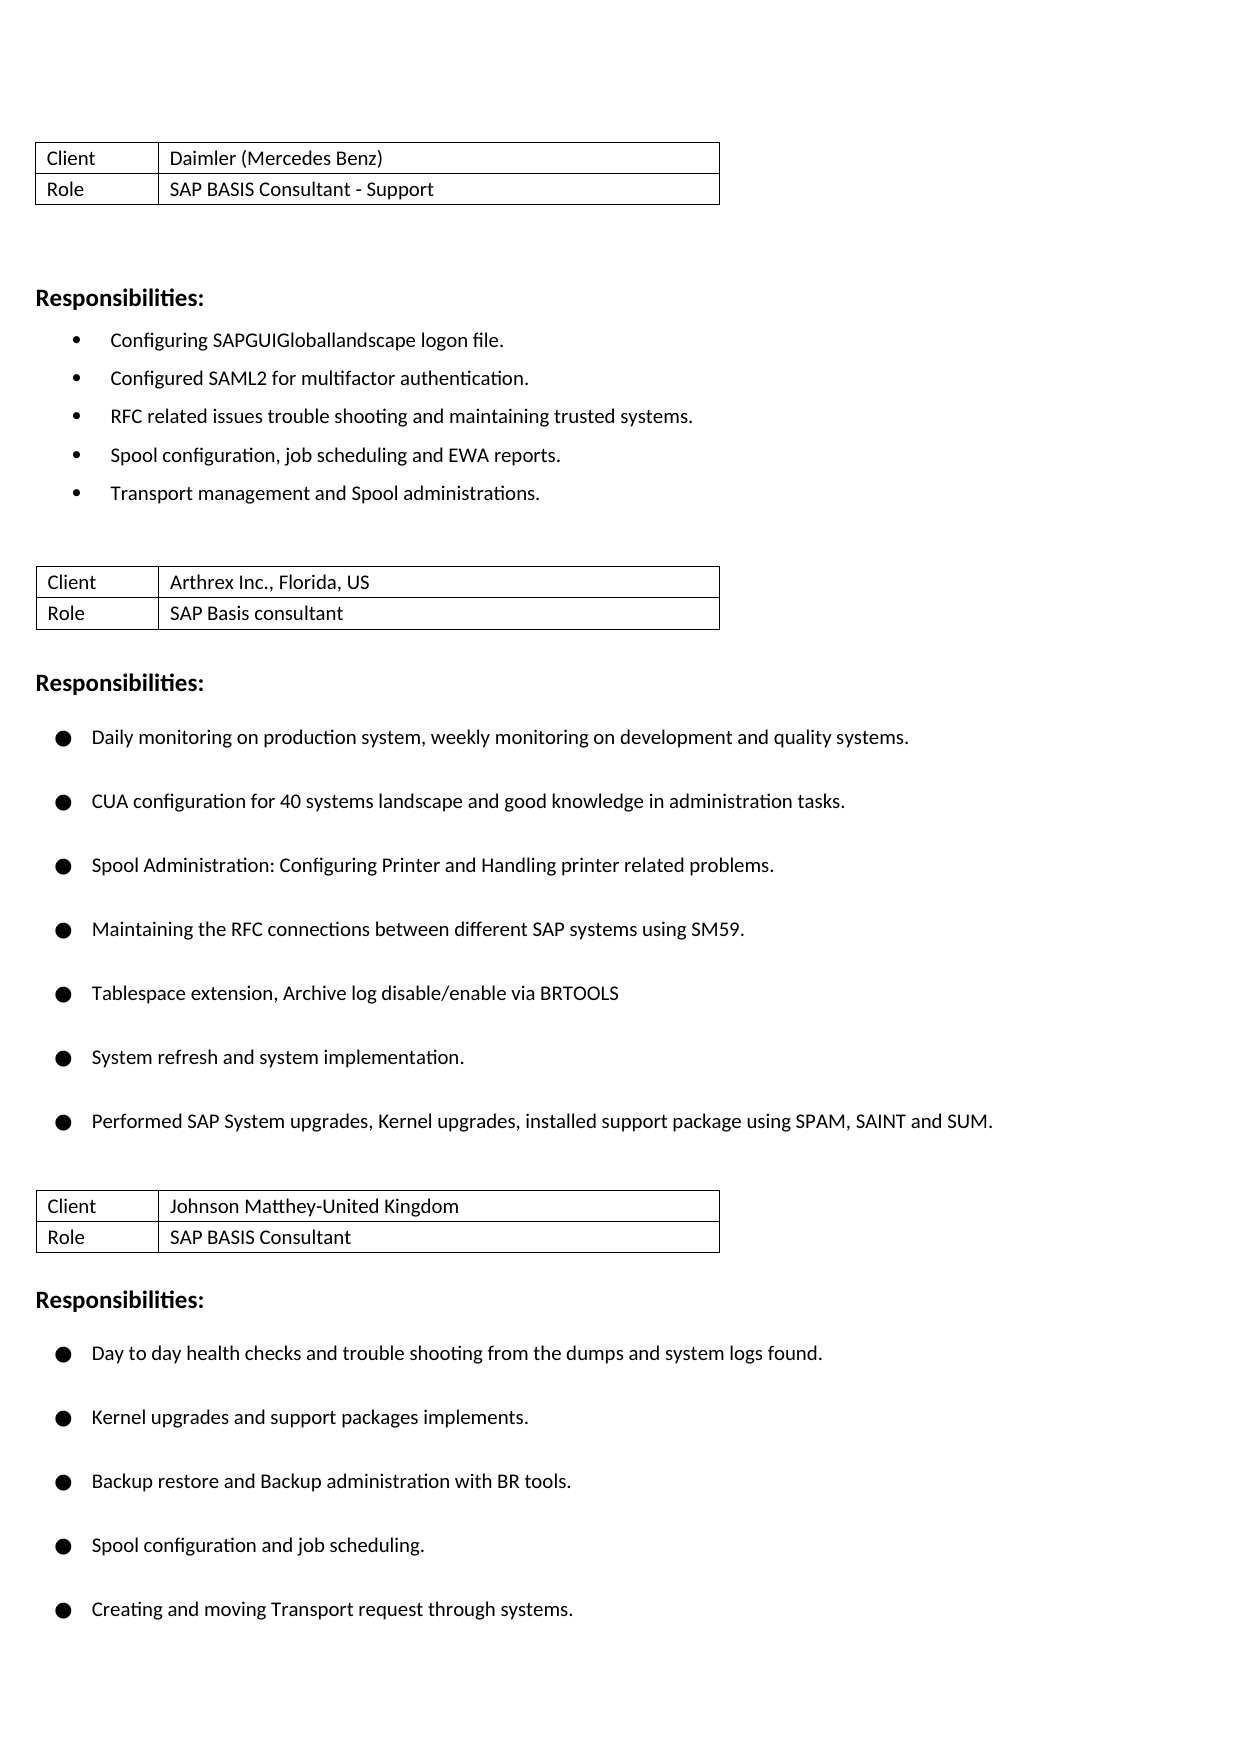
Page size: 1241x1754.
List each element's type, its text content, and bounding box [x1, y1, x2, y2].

table_header Client [37, 567, 158, 597]
list Creating and moving Transport request through systems. [54, 1586, 1205, 1628]
list Backup restore and Backup administration with BR tools. [54, 1458, 1205, 1500]
table_header Daimler (Mercedes Benz) [159, 143, 719, 173]
list Transport management and Spool administrations. [73, 480, 1221, 505]
list System refresh and system implementation. [54, 1034, 1205, 1076]
text Responsibilities: [35, 282, 1205, 312]
table_cell SAP BASIS Consultant [159, 1222, 719, 1252]
list Performed SAP System upgrades, Kernel upgrades, installed support package using SPAM, SAINT and SUM. [54, 1098, 1205, 1140]
table_cell SAP BASIS Consultant - Support [159, 174, 719, 204]
list Day to day health checks and trouble shooting from the dumps and system logs found. [54, 1329, 1205, 1372]
list RFC related issues trouble shooting and maintaining trusted systems. [73, 404, 1205, 429]
table_header Arthrex Inc., Florida, US [159, 567, 719, 597]
text Responsibilities: [35, 668, 1205, 698]
table_header Client [36, 143, 158, 173]
table_header Client [37, 1191, 158, 1221]
list Tablespace extension, Archive log disable/enable via BRTOOLS [54, 969, 1205, 1012]
list Spool configuration, job scheduling and EWA reports. [73, 442, 1205, 467]
list Kernel upgrades and support packages implements. [54, 1394, 1205, 1436]
table_cell Role [37, 1222, 158, 1252]
list Maintaining the RFC connections between different SAP systems using SM59. [54, 906, 1205, 948]
list Spool configuration and job scheduling. [54, 1522, 1205, 1564]
table_cell Role [37, 598, 158, 628]
text Responsibilities: [35, 1284, 1205, 1314]
table_header Johnson Matthey-United Kingdom [159, 1191, 719, 1221]
list Daily monitoring on production system, weekly monitoring on development and quality systems. [54, 713, 1205, 756]
table_cell SAP Basis consultant [159, 598, 719, 628]
list Spool Administration: Configuring Printer and Handling printer related problems. [54, 841, 1205, 884]
list Configuring SAPGUIGloballandscape logon file. [73, 327, 1205, 353]
list Configured SAML2 for multifactor authentication. [73, 366, 1205, 391]
list CUA configuration for 40 systems landscape and good knowledge in administration tasks. [54, 777, 1205, 820]
table_cell Role [36, 174, 158, 204]
